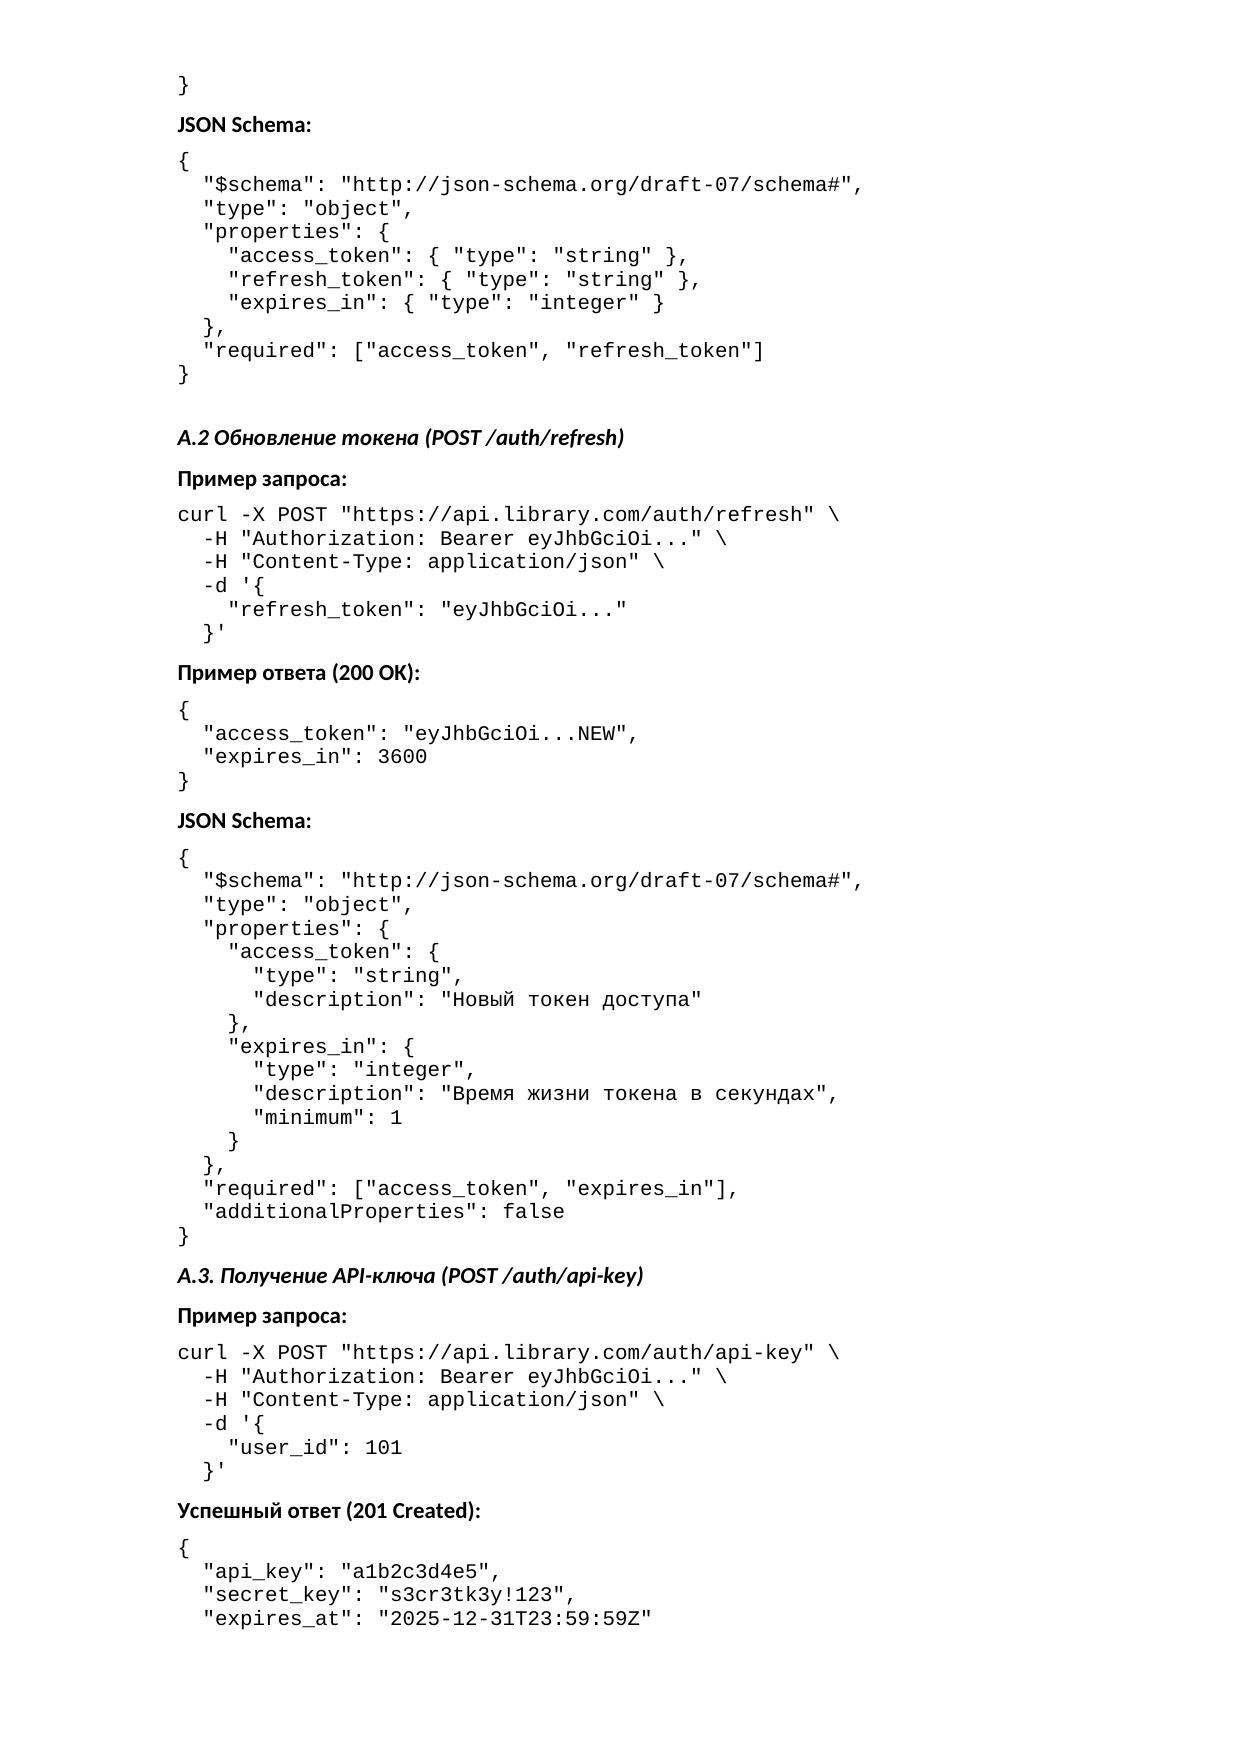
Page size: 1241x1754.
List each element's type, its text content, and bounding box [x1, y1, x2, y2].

text JSON Schema: [177, 806, 1152, 834]
text { [177, 151, 1152, 174]
text А.2 Обновление токена (POST /auth/refresh) [177, 423, 1152, 451]
text "type": "integer", [177, 1059, 1152, 1083]
text "type": "object", [177, 894, 1152, 918]
text -H "Content-Type: application/json" \ [177, 551, 1152, 575]
text "expires_at": "2025-12-31T23:59:59Z" [177, 1608, 1152, 1632]
text -H "Authorization: Bearer eyJhbGciOi..." \ [177, 1366, 1152, 1389]
text } [177, 770, 1152, 794]
text JSON Schema: [177, 110, 1152, 138]
text "additionalProperties": false [177, 1201, 1152, 1225]
text "type": "string", [177, 965, 1152, 988]
text Пример ответа (200 OK): [177, 658, 1152, 687]
text "access_token": { "type": "string" }, [177, 245, 1152, 269]
text -H "Authorization: Bearer eyJhbGciOi..." \ [177, 528, 1152, 551]
text "description": "Время жизни токена в секундах", [177, 1083, 1152, 1107]
text }' [177, 622, 1152, 646]
text "refresh_token": { "type": "string" }, [177, 269, 1152, 292]
text "refresh_token": "eyJhbGciOi..." [177, 599, 1152, 622]
text "expires_in": { [177, 1036, 1152, 1059]
text }, [177, 1012, 1152, 1036]
text { [177, 847, 1152, 870]
text "expires_in": { "type": "integer" } [177, 292, 1152, 316]
text "description": "Новый токен доступа" [177, 988, 1152, 1012]
text -d '{ [177, 1413, 1152, 1437]
text "$schema": "http://json-schema.org/draft-07/schema#", [177, 870, 1152, 894]
text А.3. Получение API-ключа (POST /auth/api-key) [177, 1261, 1152, 1289]
text { [177, 699, 1152, 723]
text curl -X POST "https://api.library.com/auth/api-key" \ [177, 1342, 1152, 1366]
text "access_token": { [177, 941, 1152, 965]
text "properties": { [177, 918, 1152, 941]
text "access_token": "eyJhbGciOi...NEW", [177, 723, 1152, 746]
text "required": ["access_token", "refresh_token"] [177, 340, 1152, 363]
text curl -X POST "https://api.library.com/auth/refresh" \ [177, 504, 1152, 528]
text -H "Content-Type: application/json" \ [177, 1389, 1152, 1413]
text { [177, 1537, 1152, 1561]
text "type": "object", [177, 198, 1152, 221]
text "user_id": 101 [177, 1437, 1152, 1460]
text } [177, 363, 1152, 387]
text } [177, 1225, 1152, 1249]
text } [177, 74, 1152, 97]
text "$schema": "http://json-schema.org/draft-07/schema#", [177, 174, 1152, 198]
text "secret_key": "s3cr3tk3y!123", [177, 1584, 1152, 1608]
text Успешный ответ (201 Created): [177, 1497, 1152, 1524]
text } [177, 1130, 1152, 1154]
text }, [177, 1154, 1152, 1178]
text }, [177, 316, 1152, 340]
text Пример запроса: [177, 1302, 1152, 1330]
text "api_key": "a1b2c3d4e5", [177, 1561, 1152, 1584]
text "properties": { [177, 221, 1152, 245]
text "required": ["access_token", "expires_in"], [177, 1178, 1152, 1201]
text -d '{ [177, 575, 1152, 599]
text }' [177, 1460, 1152, 1484]
text "minimum": 1 [177, 1107, 1152, 1130]
text Пример запроса: [177, 464, 1152, 492]
text "expires_in": 3600 [177, 746, 1152, 770]
